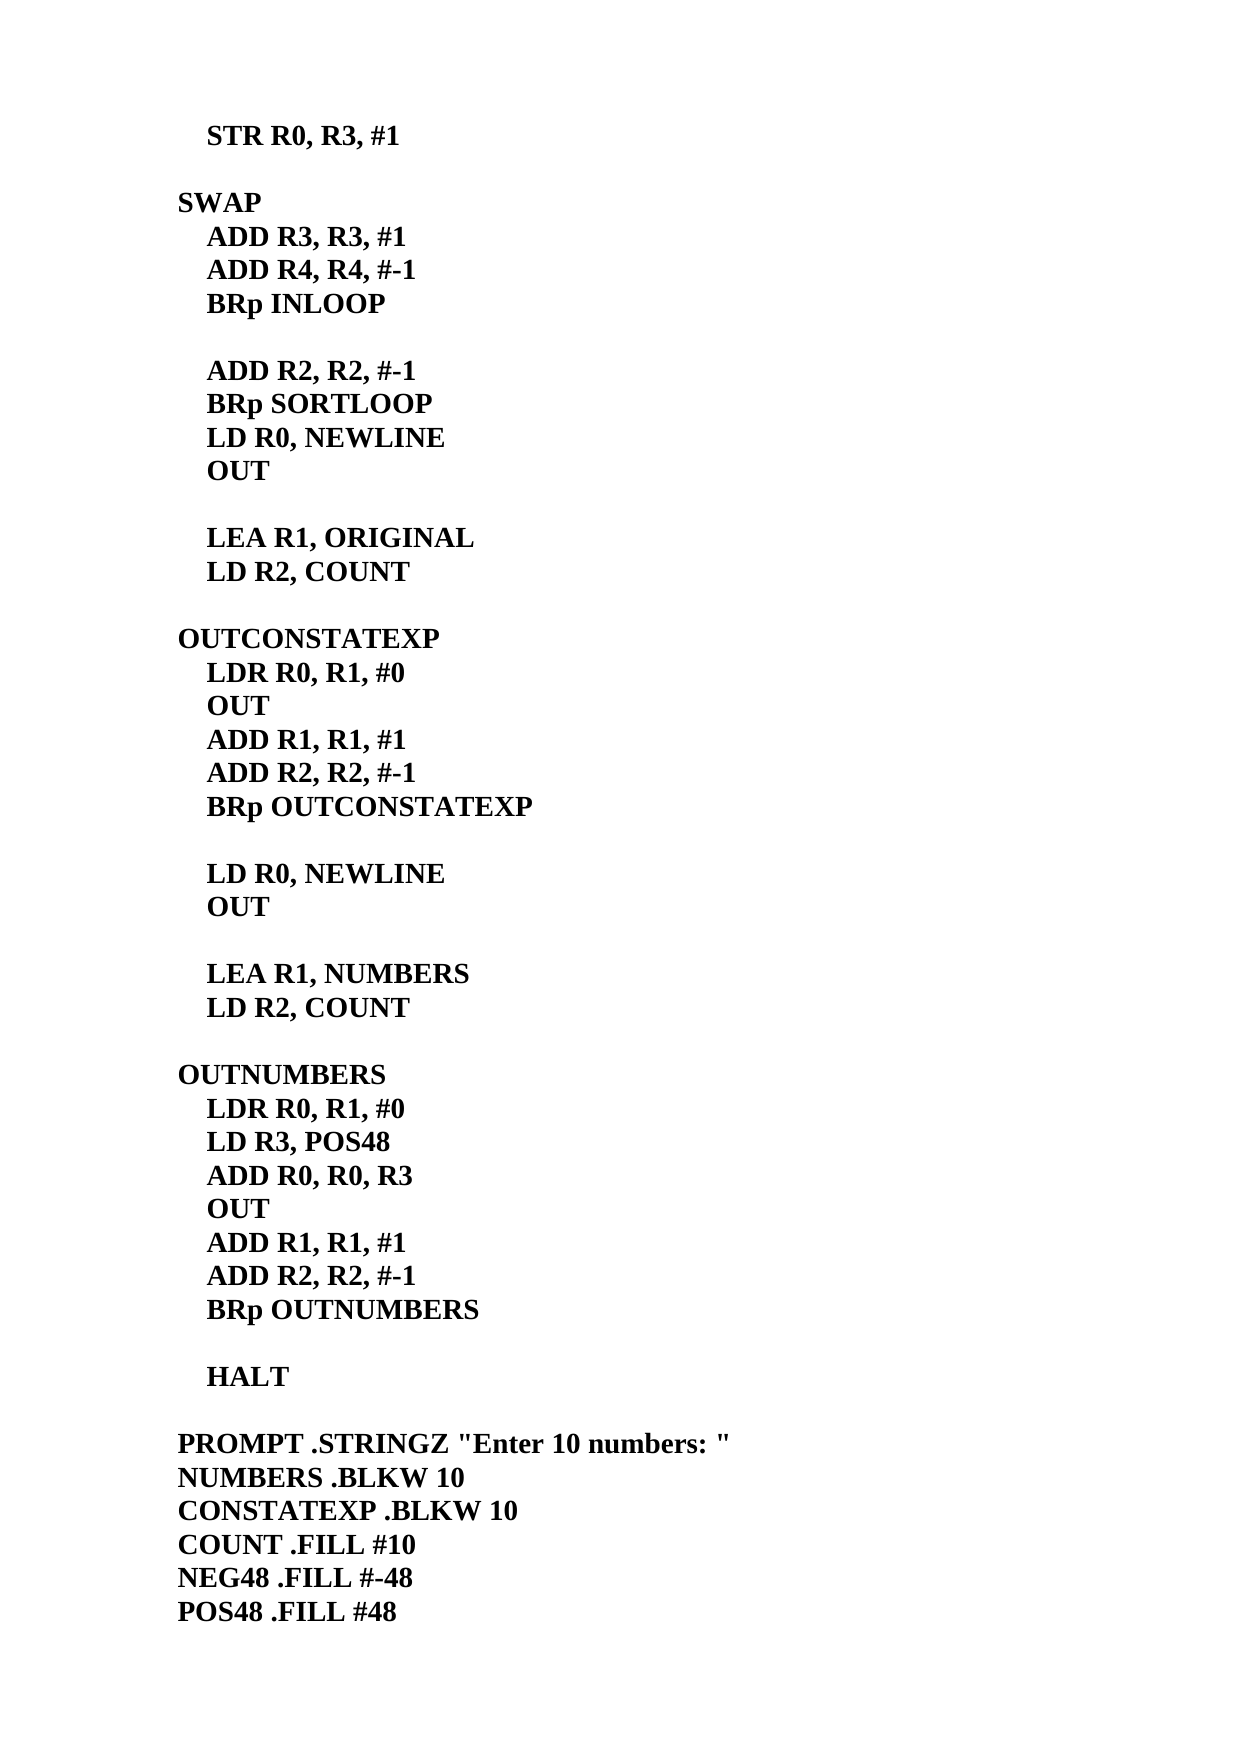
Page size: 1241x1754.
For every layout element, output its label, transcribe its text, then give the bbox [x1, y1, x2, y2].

text LDR R0, R1, #0 [177, 1091, 1152, 1124]
text OUTCONSTATEXP [177, 621, 1152, 655]
text LD R0, NEWLINE [177, 856, 1152, 889]
text CONSTATEXP .BLKW 10 [177, 1493, 1152, 1527]
text OUT [177, 889, 1152, 923]
text ADD R0, R0, R3 [177, 1158, 1152, 1191]
text OUT [177, 688, 1152, 722]
text LEA R1, NUMBERS [177, 957, 1152, 990]
text LD R3, POS48 [177, 1124, 1152, 1158]
text ADD R2, R2, #-1 [177, 1258, 1152, 1292]
text NEG48 .FILL #-48 [177, 1560, 1152, 1594]
text BRp INLOOP [177, 286, 1152, 319]
text SWAP [177, 185, 1152, 219]
text ADD R1, R1, #1 [177, 1225, 1152, 1258]
text OUT [177, 1191, 1152, 1225]
text OUTNUMBERS [177, 1057, 1152, 1091]
text OUT [177, 453, 1152, 487]
text COUNT .FILL #10 [177, 1527, 1152, 1560]
text BRp OUTNUMBERS [177, 1292, 1152, 1326]
text ADD R4, R4, #-1 [177, 252, 1152, 286]
text ADD R2, R2, #-1 [177, 755, 1152, 789]
text LEA R1, ORIGINAL [177, 521, 1152, 554]
text POS48 .FILL #48 [177, 1594, 1152, 1627]
text LD R2, COUNT [177, 554, 1152, 588]
text HALT [177, 1359, 1152, 1393]
text LDR R0, R1, #0 [177, 655, 1152, 688]
text ADD R1, R1, #1 [177, 722, 1152, 755]
text BRp SORTLOOP [177, 386, 1152, 420]
text ADD R2, R2, #-1 [177, 353, 1152, 386]
text NUMBERS .BLKW 10 [177, 1460, 1152, 1493]
text BRp OUTCONSTATEXP [177, 789, 1152, 822]
text LD R0, NEWLINE [177, 420, 1152, 453]
text LD R2, COUNT [177, 990, 1152, 1024]
text PROMPT .STRINGZ "Enter 10 numbers: " [177, 1426, 1152, 1460]
text ADD R3, R3, #1 [177, 219, 1152, 252]
text STR R0, R3, #1 [177, 118, 1152, 152]
